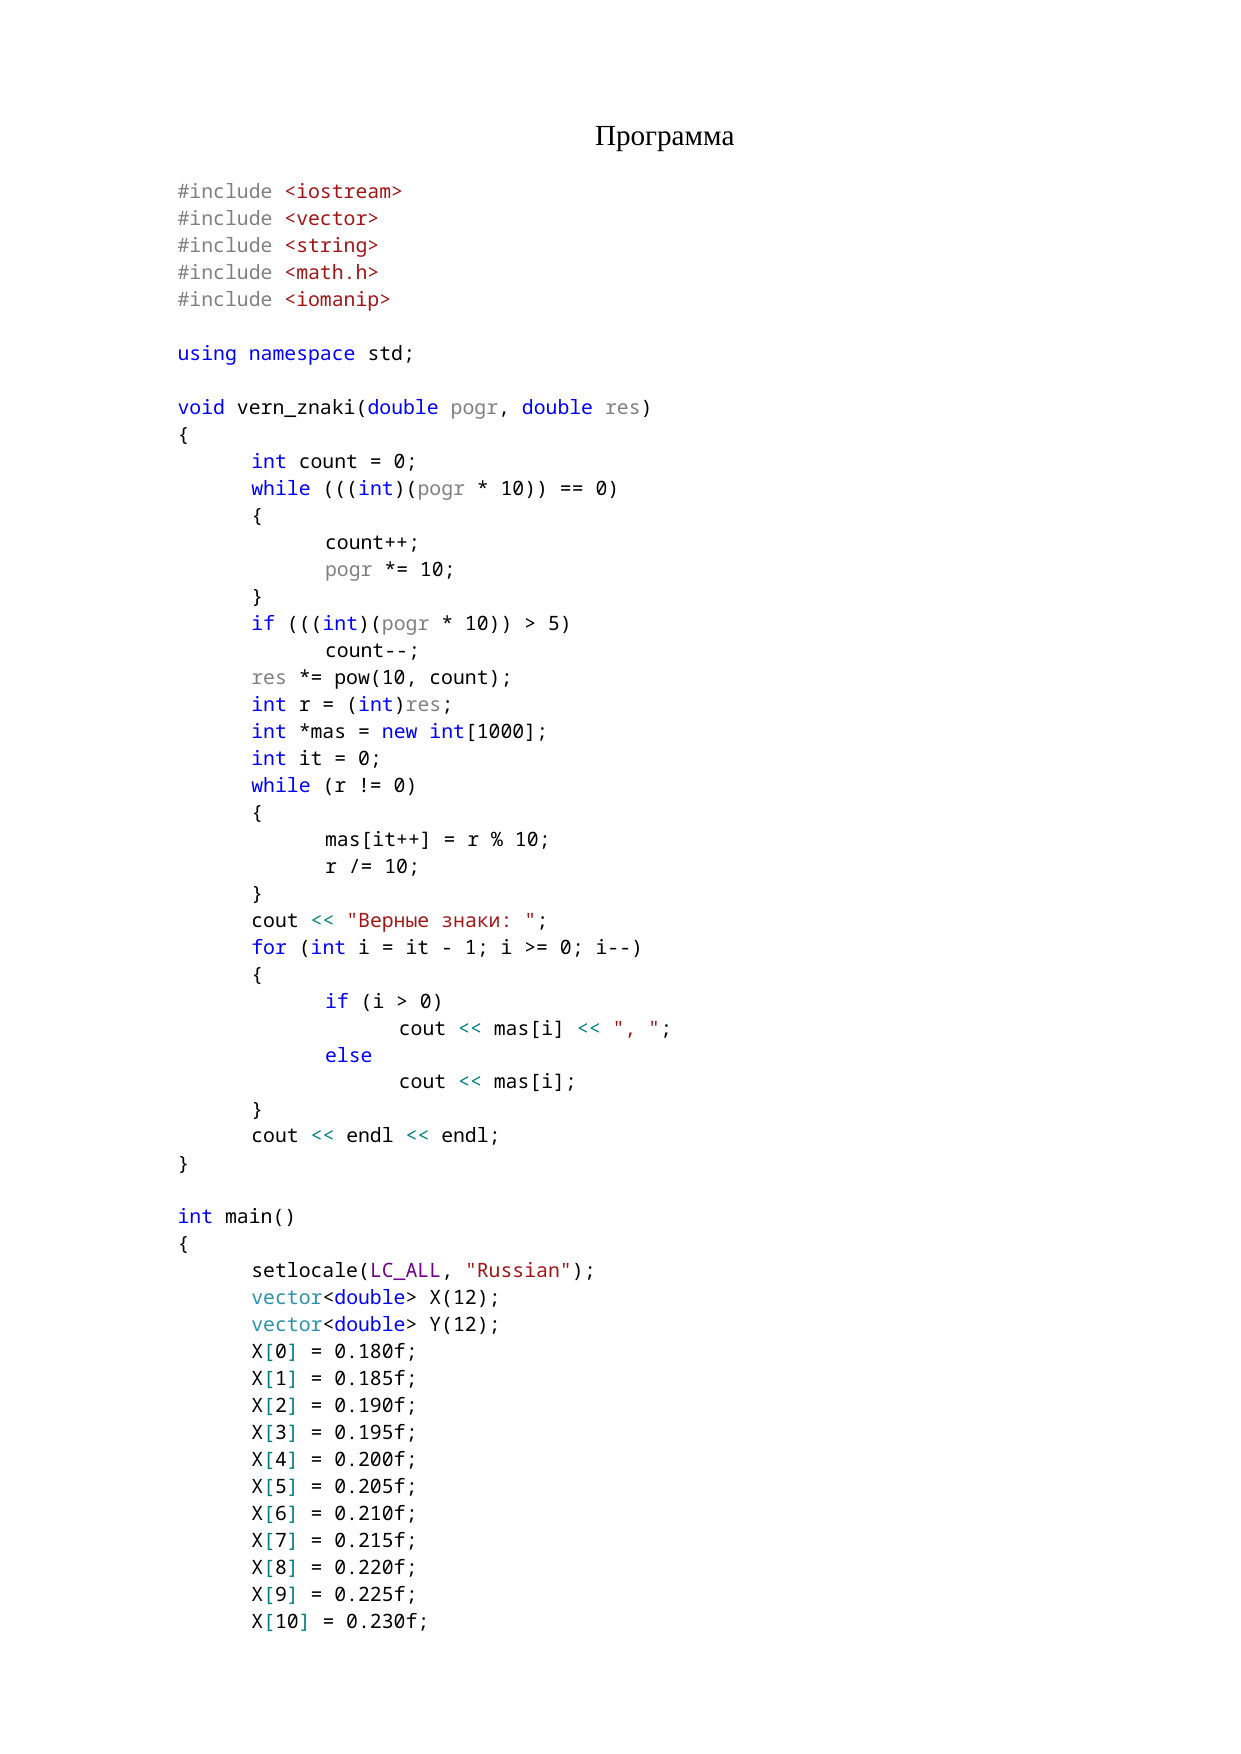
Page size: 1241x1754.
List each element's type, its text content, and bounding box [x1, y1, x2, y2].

text #include <string> [177, 231, 1152, 258]
text if (i > 0) [177, 987, 1152, 1014]
text int *mas = new int[1000]; [177, 717, 1152, 744]
text else [177, 1041, 1152, 1068]
text #include <math.h> [177, 258, 1152, 285]
text res *= pow(10, count); [177, 663, 1152, 690]
text pogr *= 10; [177, 555, 1152, 582]
text X[8] = 0.220f; [177, 1553, 1152, 1580]
text for (int i = it - 1; i >= 0; i--) [177, 933, 1152, 960]
text X[6] = 0.210f; [177, 1499, 1152, 1526]
text Программа [177, 118, 1152, 152]
text void vern_znaki(double pogr, double res) [177, 393, 1152, 420]
text } [177, 582, 1152, 609]
text if (((int)(pogr * 10)) > 5) [177, 609, 1152, 636]
text #include <iostream> [177, 177, 1152, 204]
text vector<double> X(12); [177, 1284, 1152, 1311]
text } [177, 1095, 1152, 1122]
text int main() [177, 1203, 1152, 1230]
text cout << mas[i]; [177, 1068, 1152, 1095]
text } [177, 879, 1152, 906]
text r /= 10; [177, 852, 1152, 879]
text X[0] = 0.180f; [177, 1338, 1152, 1364]
text { [177, 960, 1152, 987]
text X[1] = 0.185f; [177, 1364, 1152, 1392]
text } [177, 1149, 1152, 1176]
text mas[it++] = r % 10; [177, 825, 1152, 852]
text X[2] = 0.190f; [177, 1392, 1152, 1418]
text X[7] = 0.215f; [177, 1526, 1152, 1553]
text int r = (int)res; [177, 690, 1152, 717]
text { [177, 1230, 1152, 1257]
text X[4] = 0.200f; [177, 1446, 1152, 1472]
text cout << endl << endl; [177, 1122, 1152, 1149]
text cout << "Верные знаки: "; [177, 906, 1152, 933]
text int it = 0; [177, 744, 1152, 771]
text vector<double> Y(12); [177, 1311, 1152, 1338]
text using namespace std; [177, 339, 1152, 366]
text count++; [177, 528, 1152, 555]
text setlocale(LC_ALL, "Russian"); [177, 1257, 1152, 1284]
text X[5] = 0.205f; [177, 1472, 1152, 1499]
text #include <vector> [177, 204, 1152, 231]
text while (((int)(pogr * 10)) == 0) [177, 474, 1152, 501]
text int count = 0; [177, 447, 1152, 474]
text { [177, 798, 1152, 825]
text count--; [177, 636, 1152, 663]
text X[9] = 0.225f; [177, 1580, 1152, 1607]
text { [177, 420, 1152, 447]
text X[3] = 0.195f; [177, 1418, 1152, 1446]
text cout << mas[i] << ", "; [177, 1014, 1152, 1041]
text while (r != 0) [177, 771, 1152, 798]
text #include <iomanip> [177, 285, 1152, 312]
text X[10] = 0.230f; [177, 1607, 1152, 1634]
text { [177, 501, 1152, 528]
